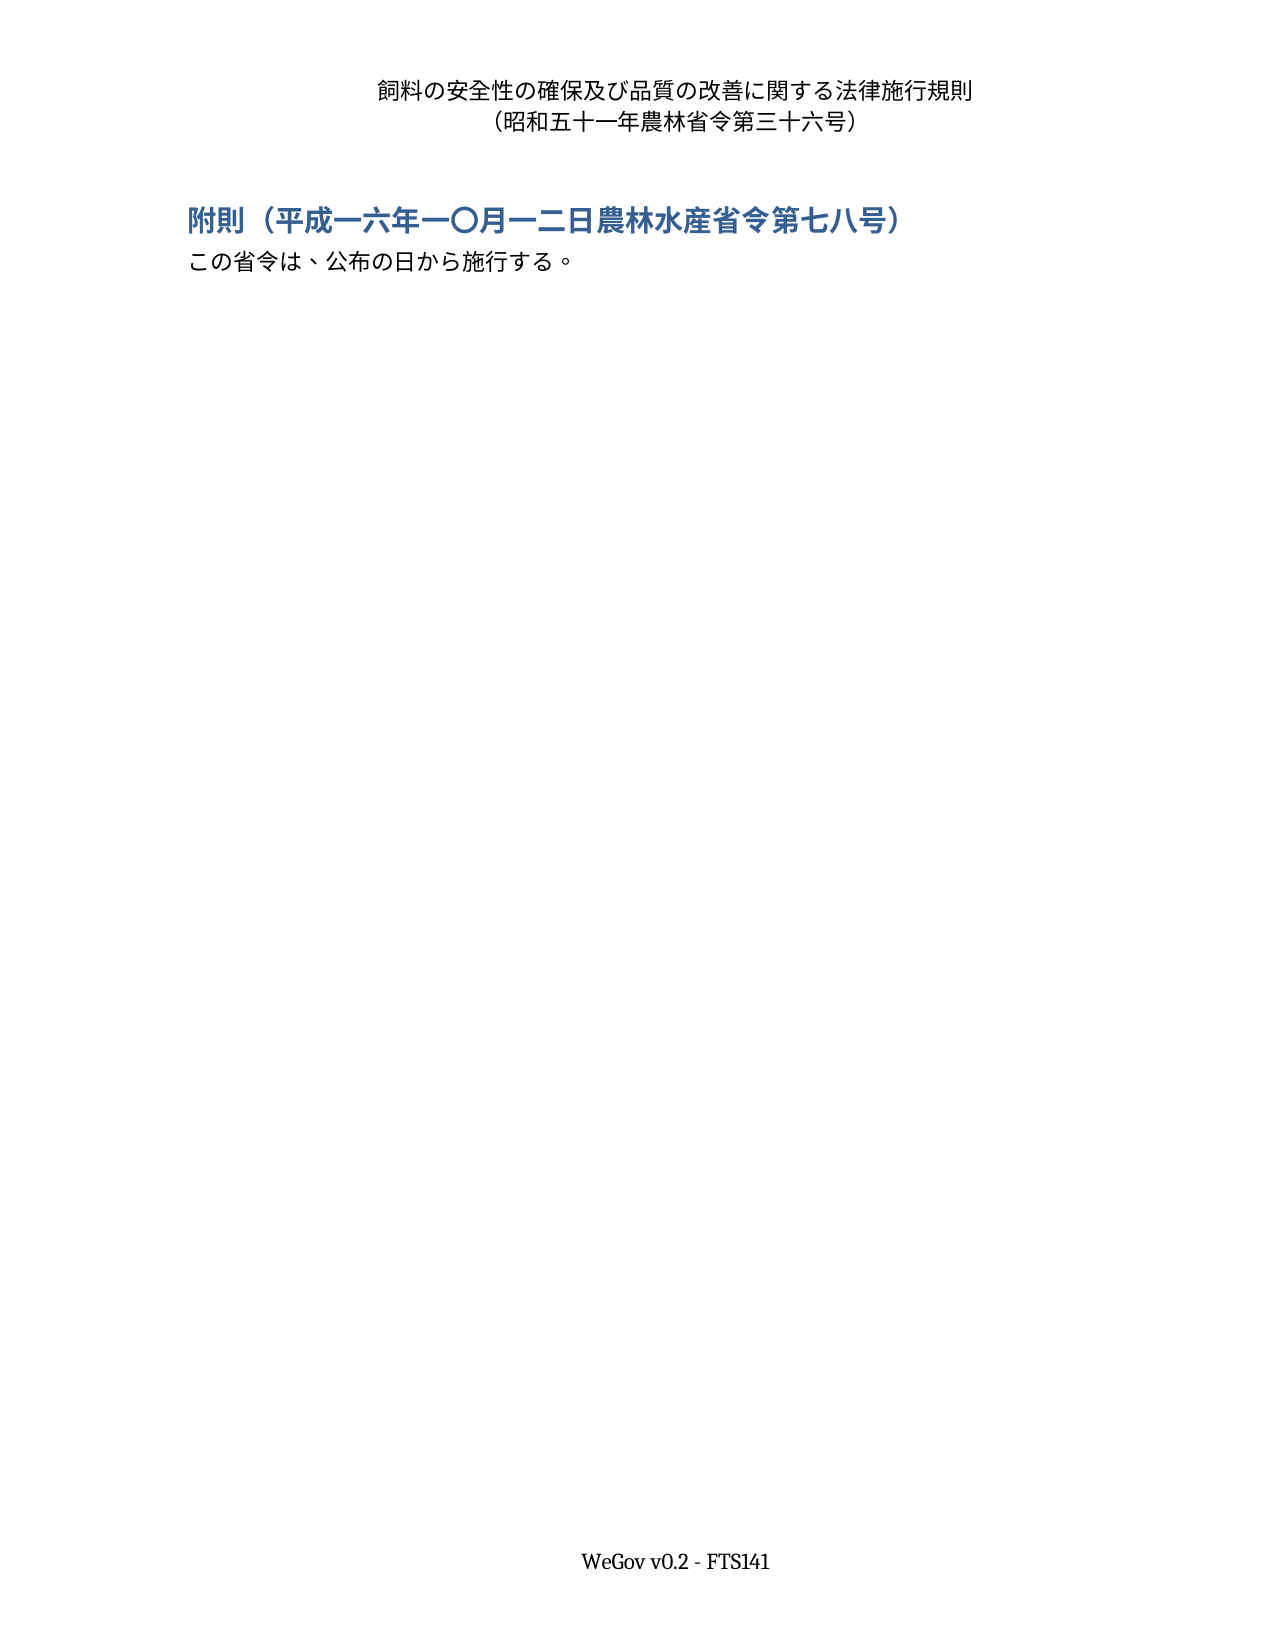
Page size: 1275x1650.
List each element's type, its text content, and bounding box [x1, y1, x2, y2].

subtitle 附則（平成一六年一〇月一二日農林水産省令第七八号） [187, 200, 1087, 240]
text この省令は、公布の日から施行する。 [187, 246, 1087, 277]
